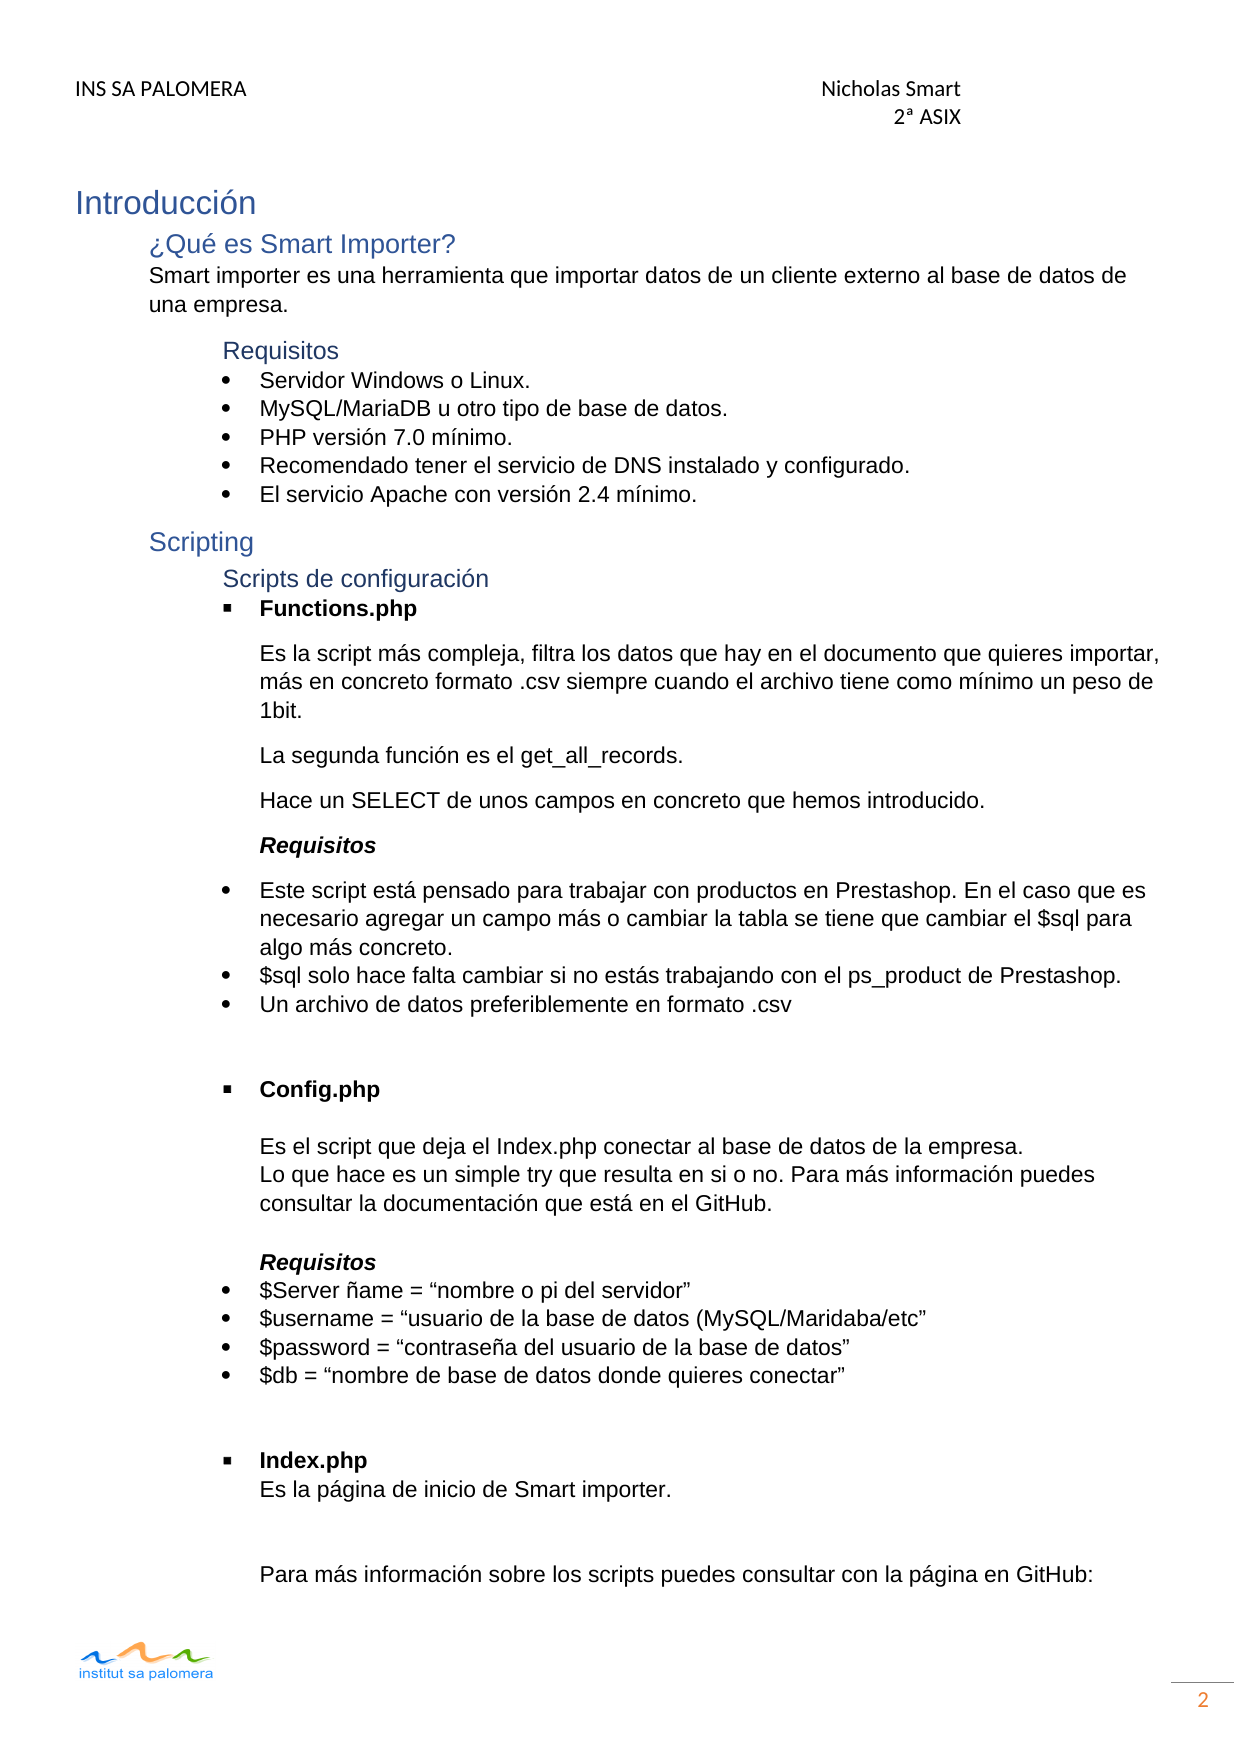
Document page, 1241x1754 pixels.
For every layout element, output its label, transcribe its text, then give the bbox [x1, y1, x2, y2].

picture [75, 1641, 216, 1681]
list MySQL/MariaDB u otro tipo de base de datos. [222, 395, 1165, 422]
list Config.php [222, 1076, 1165, 1102]
text Es la script más compleja, filtra los datos que hay en el documento que quieres importar, más en concreto formato .csv siempre cuando el archivo tiene como mínimo un peso de 1bit. [259, 640, 1165, 723]
subtitle Introducción [75, 183, 1165, 221]
list Lo que hace es un simple try que resulta en si o no. Para más información puedes consultar la documentación que está en el GitHub. [259, 1161, 1165, 1216]
list Un archivo de datos preferiblemente en formato .csv [222, 991, 1165, 1017]
list $sql solo hace falta cambiar si no estás trabajando con el ps_product de Prestashop. [222, 962, 1165, 989]
subtitle Requisitos [149, 336, 1165, 364]
list El servicio Apache con versión 2.4 mínimo. [222, 481, 1165, 507]
text Smart importer es una herramienta que importar datos de un cliente externo al base de datos de una empresa. [148, 262, 1165, 317]
subtitle Scripting [75, 526, 1165, 557]
list Recomendado tener el servicio de DNS instalado y configurado. [222, 452, 1165, 478]
subtitle ¿Qué es Smart Importer? [75, 228, 1165, 260]
subtitle Scripts de configuración [75, 563, 1165, 592]
list Para más información sobre los scripts puedes consultar con la página en GitHub: [259, 1561, 1165, 1588]
list Requisitos [259, 1248, 1165, 1275]
list Index.php [222, 1447, 1165, 1474]
list Es el script que deja el Index.php conectar al base de datos de la empresa. [259, 1133, 1165, 1159]
text La segunda función es el get_all_records. [259, 742, 1165, 768]
list $Server ñame = “nombre o pi del servidor” [222, 1277, 1165, 1303]
list Es la página de inicio de Smart importer. [259, 1476, 1165, 1502]
list PHP versión 7.0 mínimo. [222, 424, 1165, 450]
list Functions.php [222, 594, 1165, 621]
list Servidor Windows o Linux. [222, 367, 1165, 393]
list $username = “usuario de la base de datos (MySQL/Maridaba/etc” [222, 1305, 1165, 1332]
list Este script está pensado para trabajar con productos en Prestashop. En el caso que es necesario agregar un campo más o cambiar la tabla se tiene que cambiar el $sql para algo más concreto. [222, 877, 1165, 960]
list $db = “nombre de base de datos donde quieres conectar” [222, 1362, 1165, 1388]
text Hace un SELECT de unos campos en concreto que hemos introducido. [259, 787, 1165, 813]
list $password = “contraseña del usuario de la base de datos” [222, 1334, 1165, 1360]
text Requisitos [259, 832, 1165, 858]
